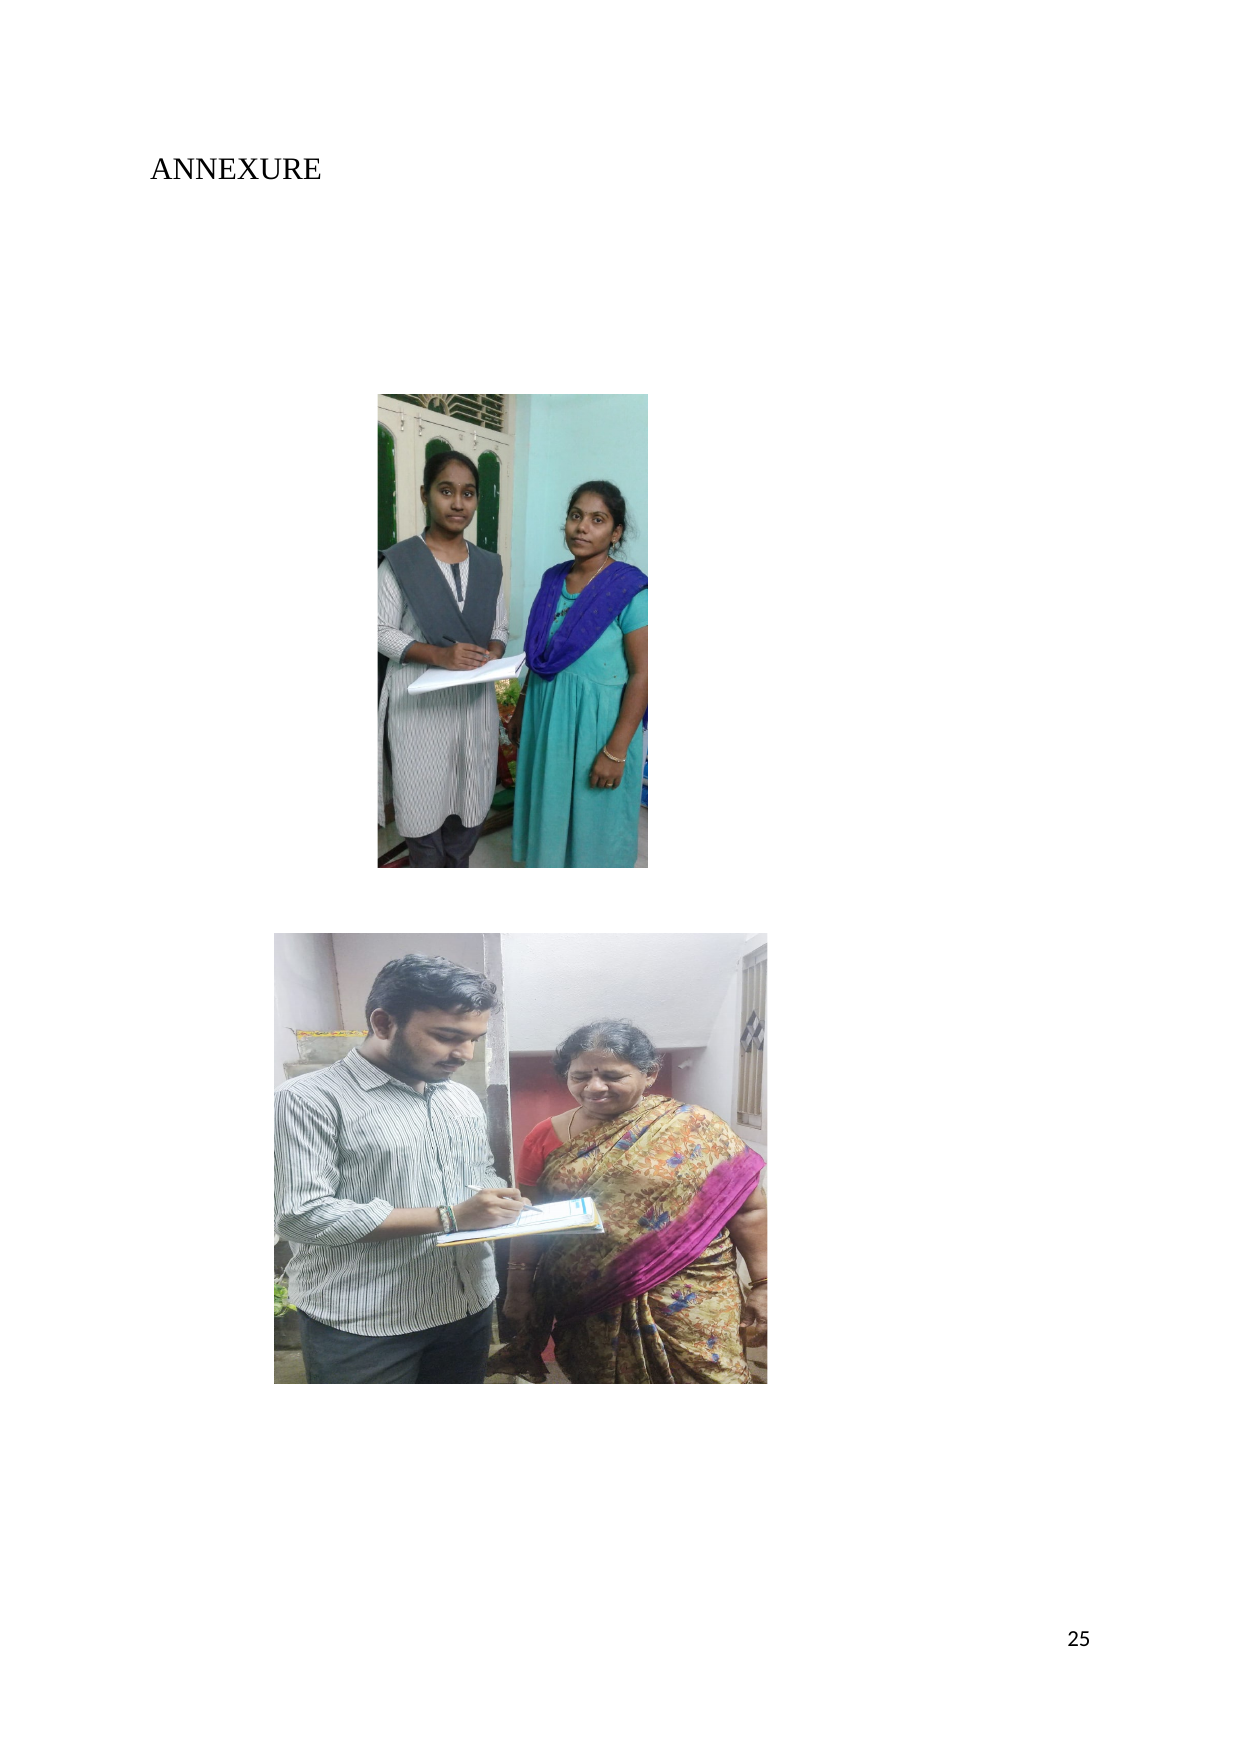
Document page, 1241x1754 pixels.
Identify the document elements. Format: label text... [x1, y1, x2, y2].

picture [377, 394, 648, 868]
text ANNEXURE [150, 150, 1090, 186]
picture [274, 933, 768, 1384]
